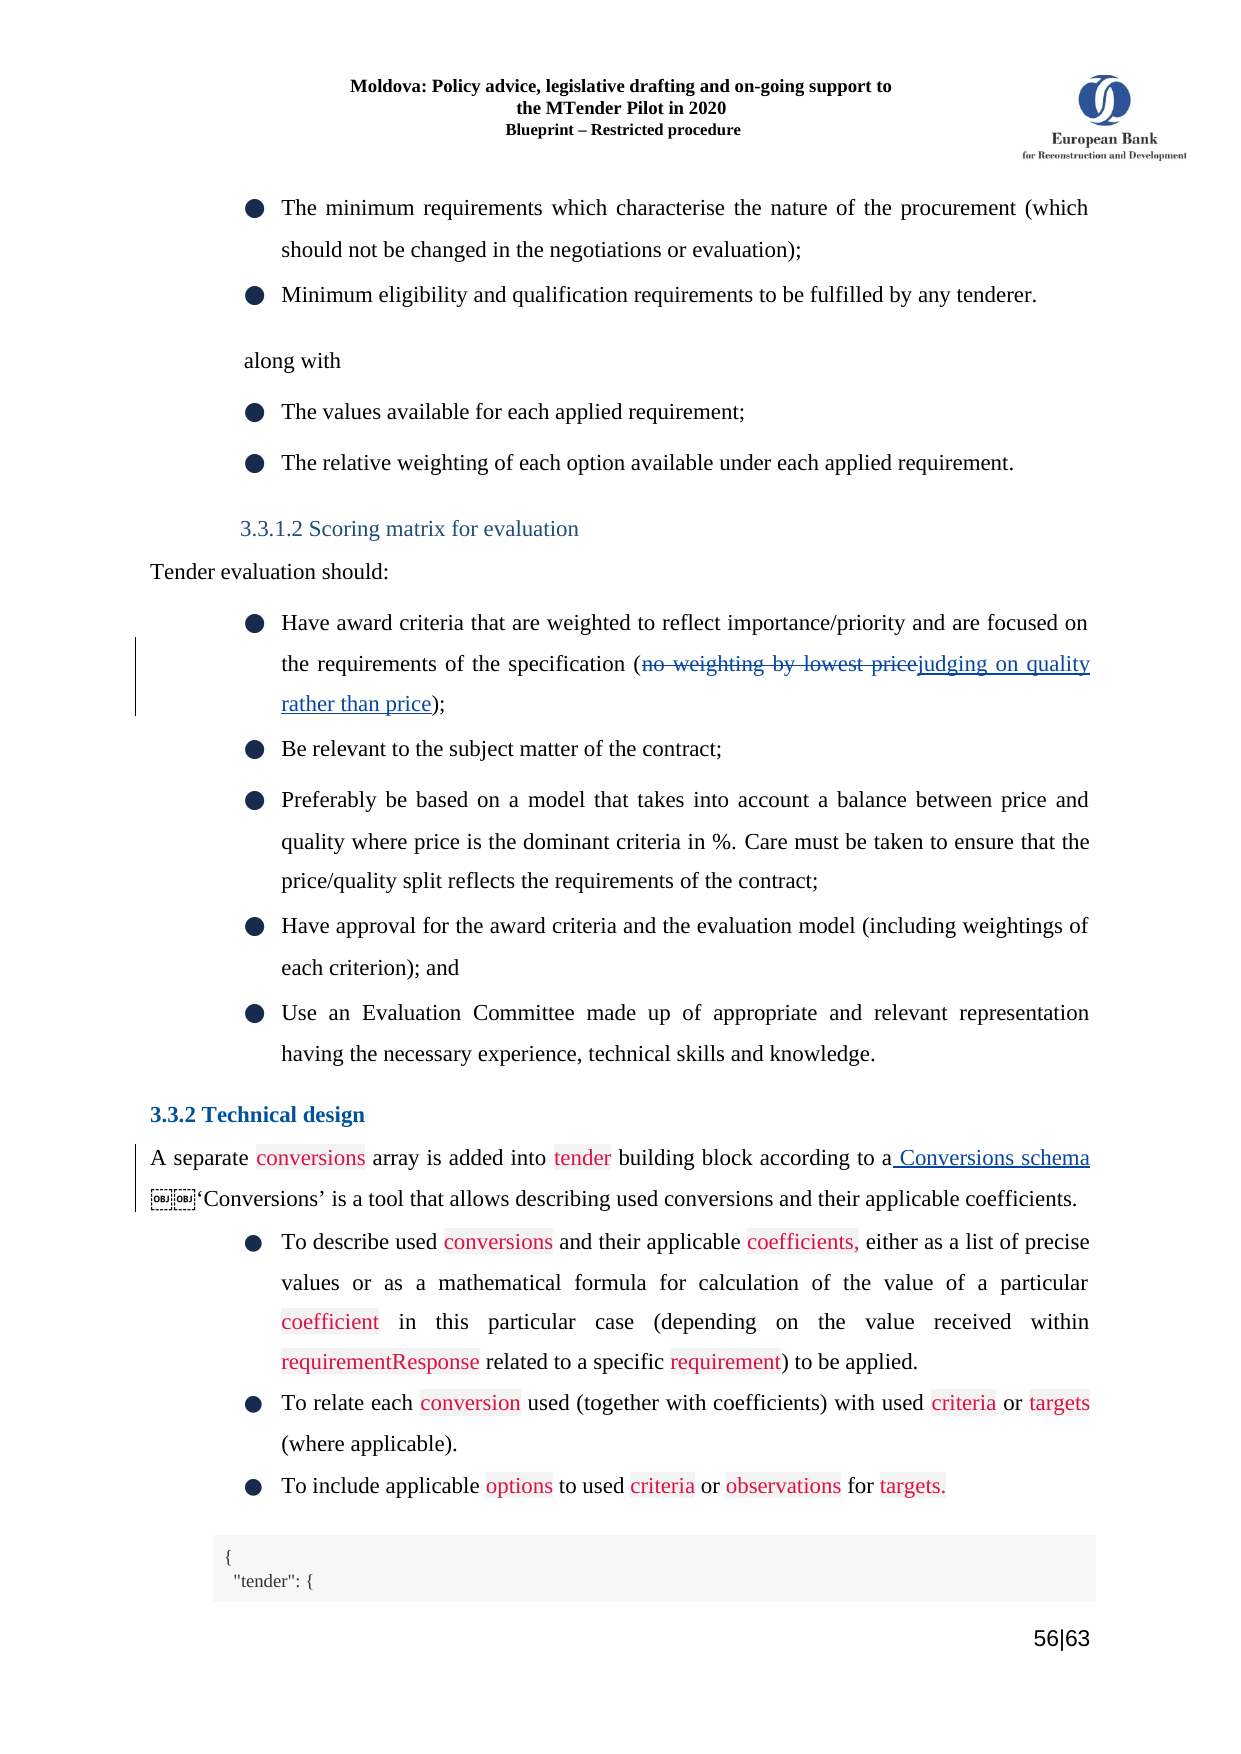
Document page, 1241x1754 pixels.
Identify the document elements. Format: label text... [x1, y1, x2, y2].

list To describe used conversions and their applicable coefficients, either as a list of precise values or as a mathematical formula for calculation of the value of a particular coefficient in this particular case (depending on the value received within requirementResponse related to a specific requirement) to be applied. [244, 1226, 1090, 1374]
list Preferably be based on a model that takes into account a balance between price and quality where price is the dominant criteria in %. Care must be taken to ensure that the price/quality split reflects the requirements of the contract; [244, 781, 1090, 893]
list The minimum requirements which characterise the nature of the procurement (which should not be changed in the negotiations or evaluation); [244, 189, 1090, 262]
picture [1022, 75, 1187, 161]
list The values available for each applied requirement; [244, 393, 1090, 427]
list Be relevant to the subject matter of the contract; [244, 729, 1090, 763]
list Have award criteria that are weighted to reflect importance/priority and are focused on the requirements of the specification (); [244, 603, 1090, 716]
table_header { "tender": { "conversions": [ {} ] } } [213, 1535, 1096, 1602]
subtitle 3.3.2 Technical design [150, 1101, 1090, 1127]
list To include applicable options to used criteria or observations for targets. [244, 1469, 1090, 1499]
list Minimum eligibility and qualification requirements to be fulfilled by any tenderer. [244, 276, 1090, 310]
subtitle 3.3.1.2 Scoring matrix for evaluation [240, 516, 1090, 542]
text along with [244, 347, 1090, 374]
text A separate conversions array is added into tender building block according to a￼￼‘Conversions’ is a tool that allows describing used conversions and their applicable coefficients. [150, 1143, 1090, 1212]
list Use an Evaluation Committee made up of appropriate and relevant representation having the necessary experience, technical skills and knowledge. [244, 993, 1090, 1067]
list The relative weighting of each option available under each applied requirement. [244, 444, 1090, 478]
list Have approval for the award criteria and the evaluation model (including weightings of each criterion); and [244, 907, 1090, 980]
list To relate each conversion used (together with coefficients) with used criteria or targets (where applicable). [244, 1387, 1090, 1456]
text Tender evaluation should: [150, 558, 1090, 584]
